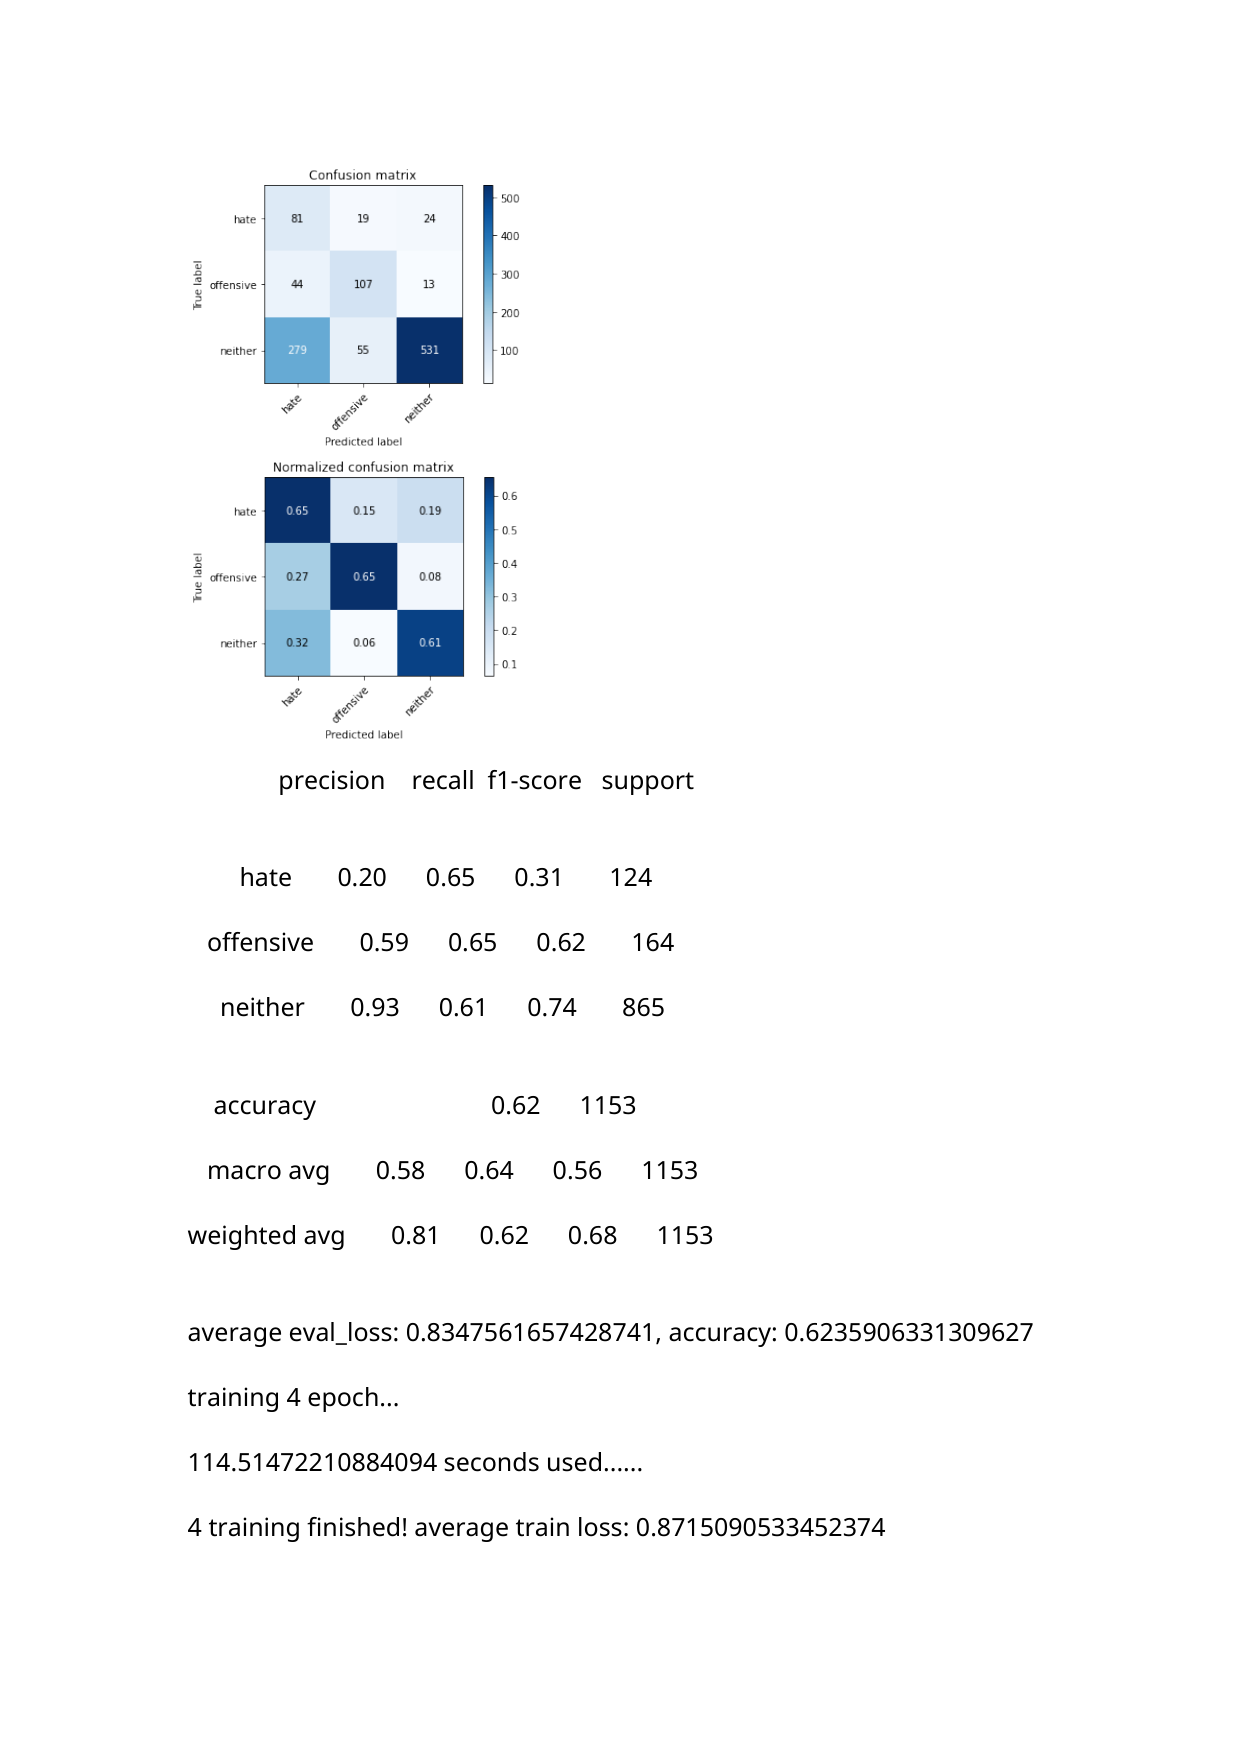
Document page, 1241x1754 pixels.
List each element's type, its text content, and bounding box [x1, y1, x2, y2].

text accuracy 0.62 1153 [187, 1072, 1053, 1137]
text 114.51472210884094 seconds used...... [187, 1429, 1053, 1494]
picture [187, 455, 525, 747]
text hate 0.20 0.65 0.31 124 [187, 844, 1053, 909]
text training 4 epoch... [187, 1364, 1053, 1429]
text neither 0.93 0.61 0.74 865 [187, 974, 1053, 1039]
text weighted avg 0.81 0.62 0.68 1153 [187, 1202, 1053, 1267]
text offensive 0.59 0.65 0.62 164 [187, 909, 1053, 974]
text average eval_loss: 0.8347561657428741, accuracy: 0.6235906331309627 [187, 1299, 1053, 1364]
text macro avg 0.58 0.64 0.56 1153 [187, 1137, 1053, 1202]
picture [187, 162, 527, 454]
text precision recall f1-score support [187, 747, 1053, 812]
text 4 training finished! average train loss: 0.8715090533452374 [187, 1494, 1053, 1559]
